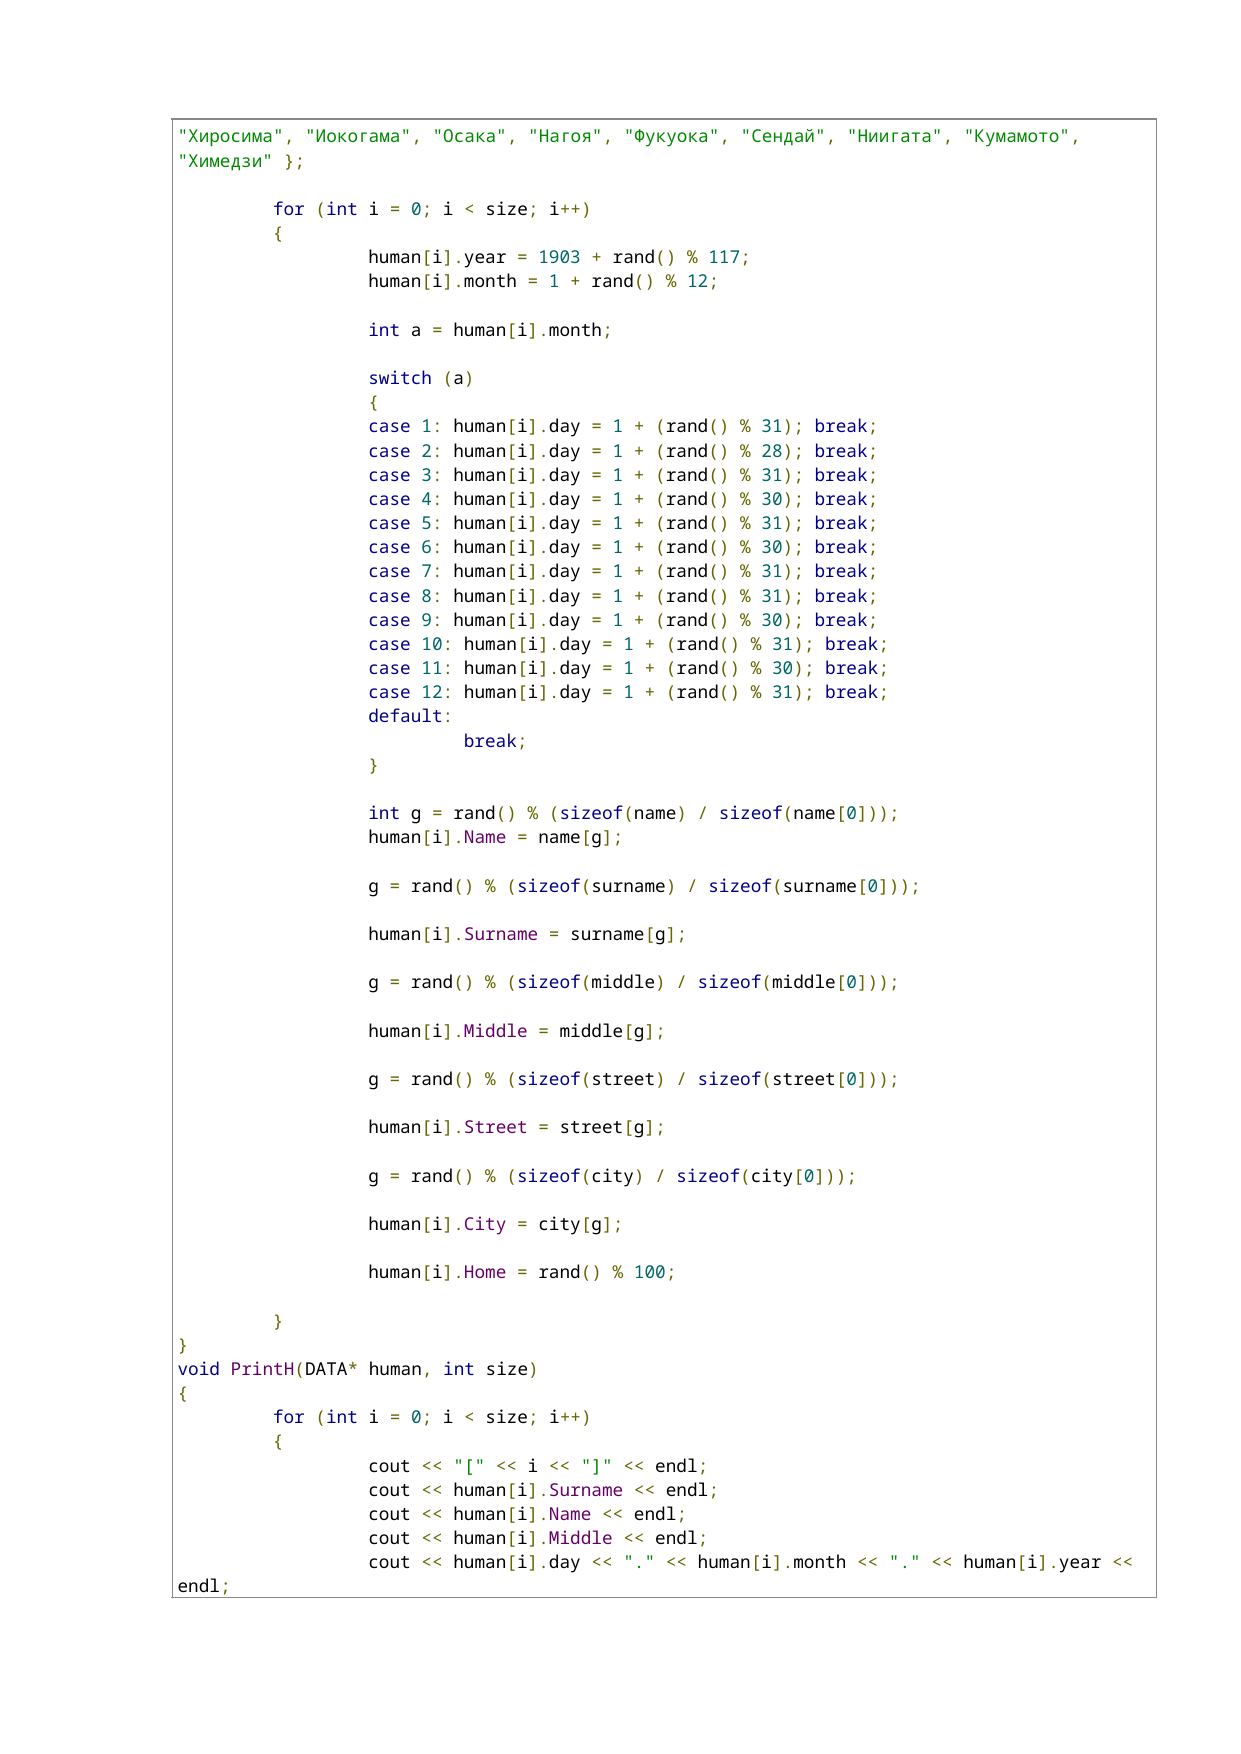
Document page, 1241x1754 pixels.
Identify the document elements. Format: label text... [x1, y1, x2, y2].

text } [177, 1308, 1152, 1332]
text int a = human[i].month; [177, 317, 1152, 341]
text case 9: human[i].day = 1 + (rand() % 30); break; [177, 607, 1152, 631]
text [173, 120, 1156, 172]
text human[i].Middle = middle[g]; [177, 1018, 1152, 1042]
text g = rand() % (sizeof(city) / sizeof(city[0])); [177, 1163, 1152, 1187]
text case 3: human[i].day = 1 + (rand() % 31); break; [177, 462, 1152, 486]
text cout << human[i].Middle << endl; [177, 1526, 1152, 1550]
text { [177, 1381, 1152, 1405]
text case 6: human[i].day = 1 + (rand() % 30); break; [177, 535, 1152, 559]
text cout << human[i].Name << endl; [177, 1501, 1152, 1526]
text cout << human[i].Surname << endl; [177, 1477, 1152, 1501]
text g = rand() % (sizeof(middle) / sizeof(middle[0])); [177, 970, 1152, 994]
text { [177, 221, 1152, 245]
text case 8: human[i].day = 1 + (rand() % 31); break; [177, 583, 1152, 607]
text case 7: human[i].day = 1 + (rand() % 31); break; [177, 559, 1152, 583]
text g = rand() % (sizeof(surname) / sizeof(surname[0])); [177, 873, 1152, 897]
text case 2: human[i].day = 1 + (rand() % 28); break; [177, 438, 1152, 462]
text switch (a) [177, 366, 1152, 390]
text human[i].City = city[g]; [177, 1211, 1152, 1236]
text case 1: human[i].day = 1 + (rand() % 31); break; [177, 414, 1152, 438]
text case 11: human[i].day = 1 + (rand() % 30); break; [177, 656, 1152, 680]
text { [177, 390, 1152, 414]
text int g = rand() % (sizeof(name) / sizeof(name[0])); [177, 801, 1152, 825]
text human[i].Surname = surname[g]; [177, 921, 1152, 946]
text default: [177, 704, 1152, 728]
text case 5: human[i].day = 1 + (rand() % 31); break; [177, 511, 1152, 535]
text human[i].Street = street[g]; [177, 1115, 1152, 1139]
text case 12: human[i].day = 1 + (rand() % 31); break; [177, 680, 1152, 704]
text human[i].Name = name[g]; [177, 825, 1152, 849]
text } [177, 752, 1152, 776]
text for (int i = 0; i < size; i++) [177, 1405, 1152, 1429]
text cout << human[i].day << "." << human[i].month << "." << human[i].year << endl; [177, 1550, 1152, 1597]
text cout << "[" << i << "]" << endl; [177, 1453, 1152, 1477]
text case 4: human[i].day = 1 + (rand() % 30); break; [177, 486, 1152, 511]
text break; [177, 728, 1152, 752]
text human[i].month = 1 + rand() % 12; [177, 269, 1152, 293]
text for (int i = 0; i < size; i++) [177, 196, 1152, 221]
text { [177, 1429, 1152, 1453]
text case 10: human[i].day = 1 + (rand() % 31); break; [177, 631, 1152, 656]
text g = rand() % (sizeof(street) / sizeof(street[0])); [177, 1066, 1152, 1091]
text human[i].Home = rand() % 100; [177, 1260, 1152, 1284]
text } [177, 1332, 1152, 1356]
text void PrintH(DATA* human, int size) [177, 1356, 1152, 1381]
text human[i].year = 1903 + rand() % 117; [177, 245, 1152, 269]
